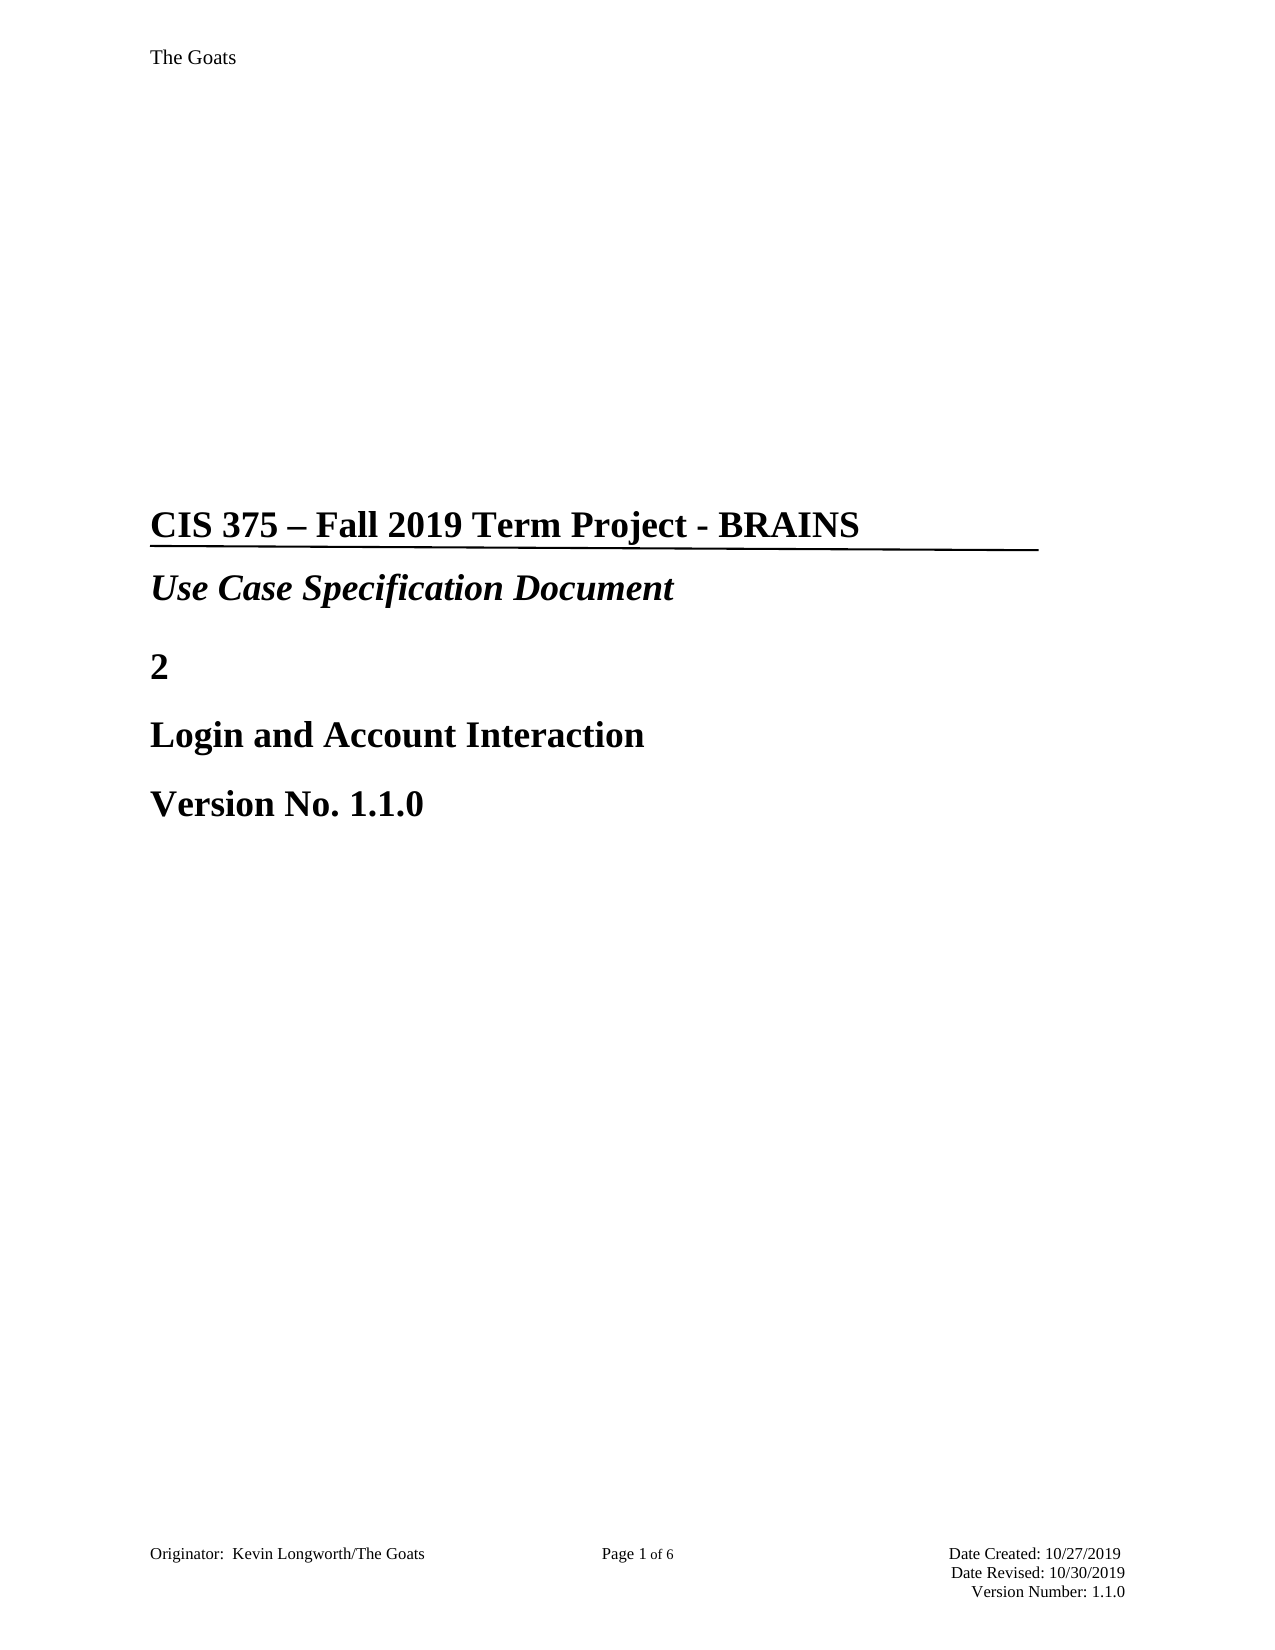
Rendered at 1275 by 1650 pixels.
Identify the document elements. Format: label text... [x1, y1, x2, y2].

text 2 [150, 645, 1125, 688]
subtitle Use Case Specification Document [150, 565, 1125, 608]
text CIS 375 – Fall 2019 Term Project - BRAINS [150, 503, 1125, 546]
text Login and Account Interaction [150, 713, 1125, 756]
text Version No. 1.1.0 [150, 781, 1125, 824]
